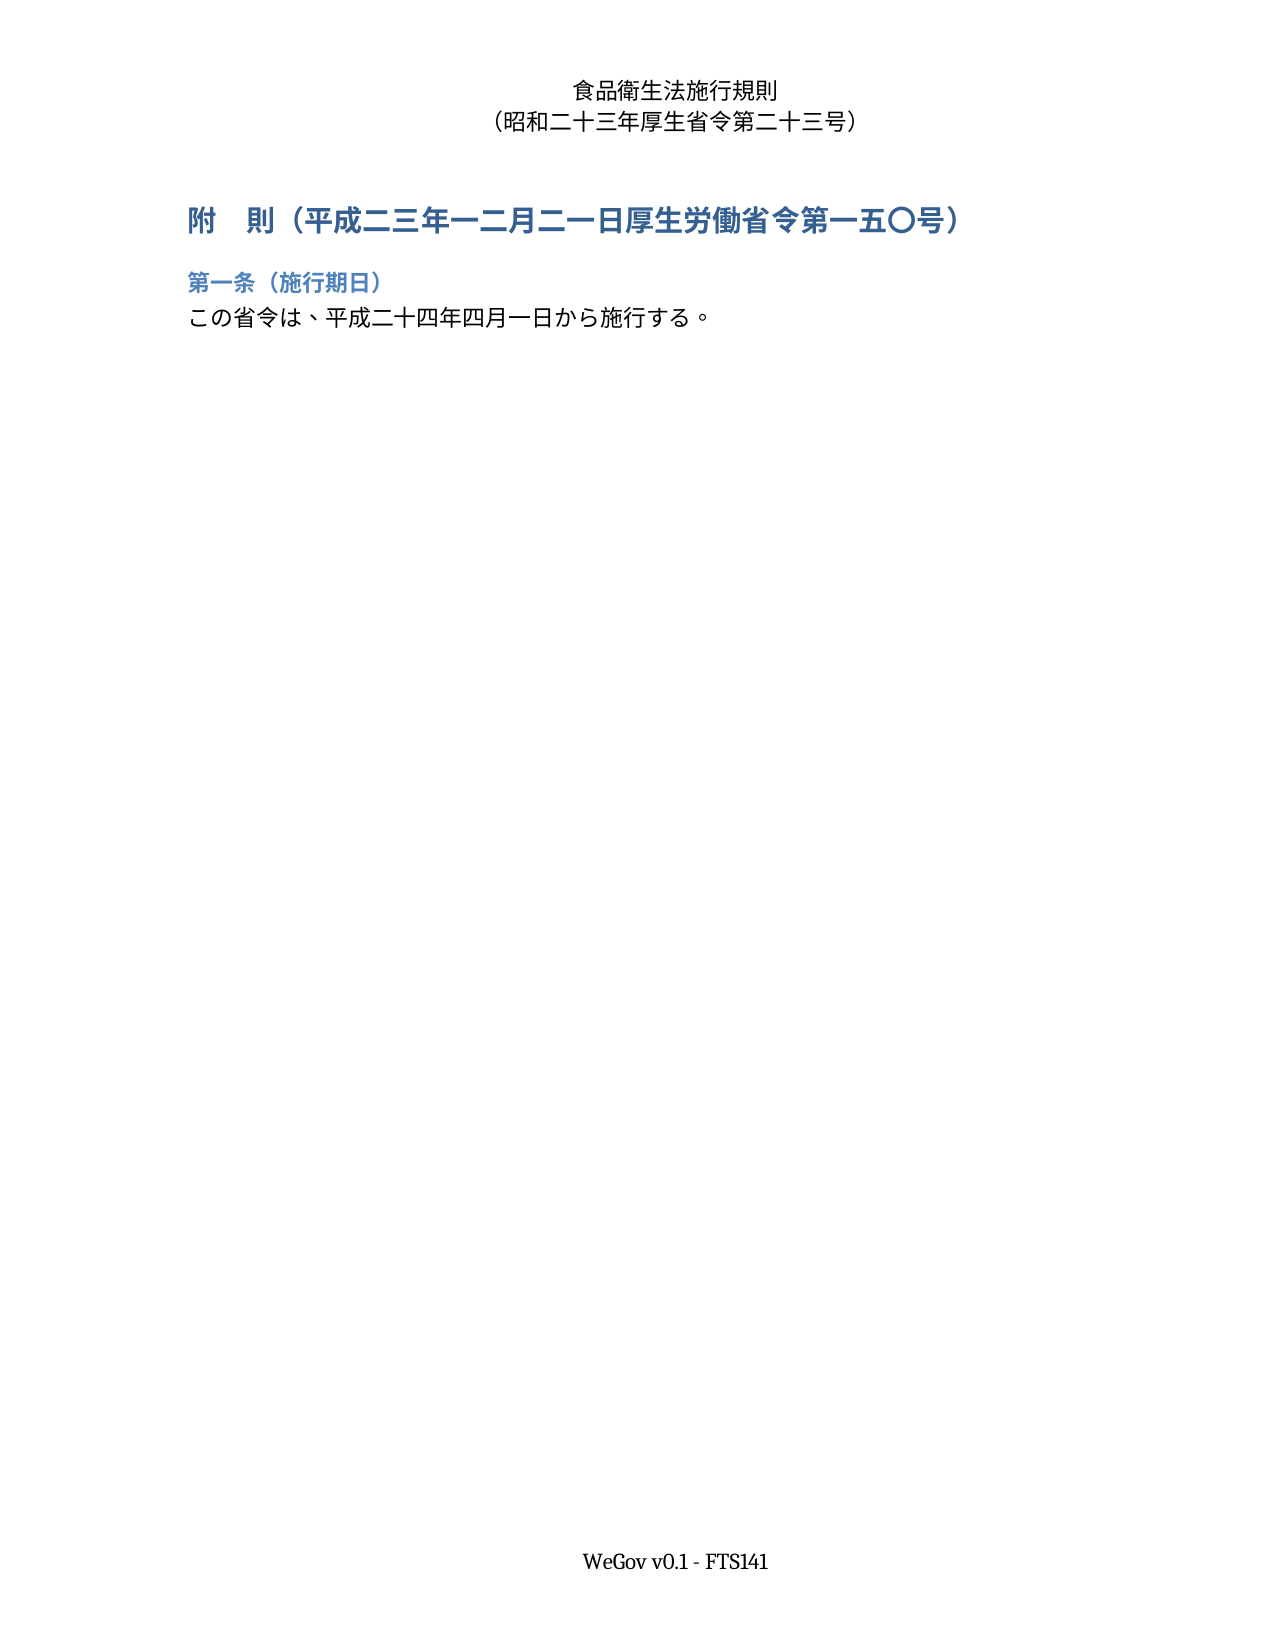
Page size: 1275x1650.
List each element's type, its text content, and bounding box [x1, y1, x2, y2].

subtitle 附 則（平成二三年一二月二一日厚生労働省令第一五〇号） [187, 200, 1087, 240]
text この省令は、平成二十四年四月一日から施行する。 [187, 302, 1087, 334]
subtitle 第一条（施行期日） [187, 266, 1087, 298]
